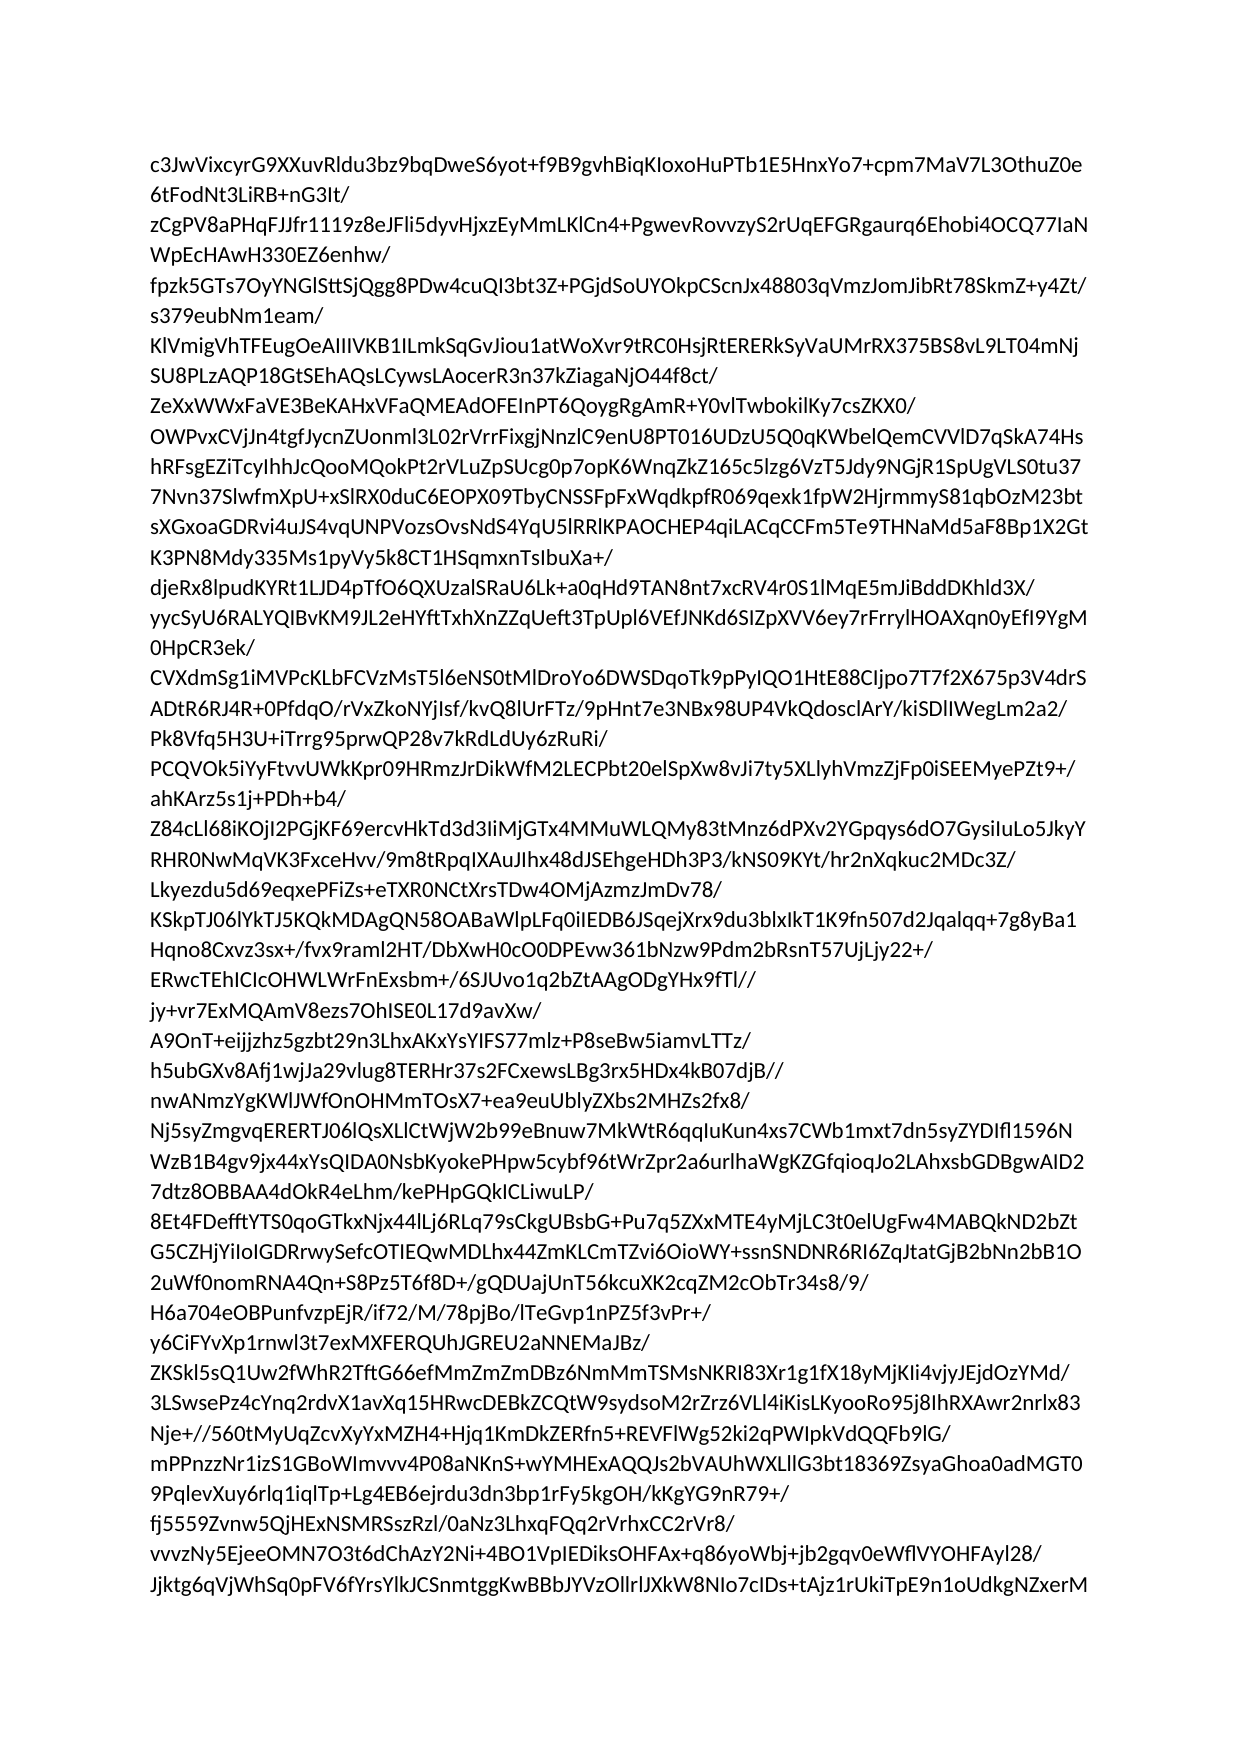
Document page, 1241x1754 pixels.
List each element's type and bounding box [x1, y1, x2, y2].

text [150, 150, 1090, 1598]
